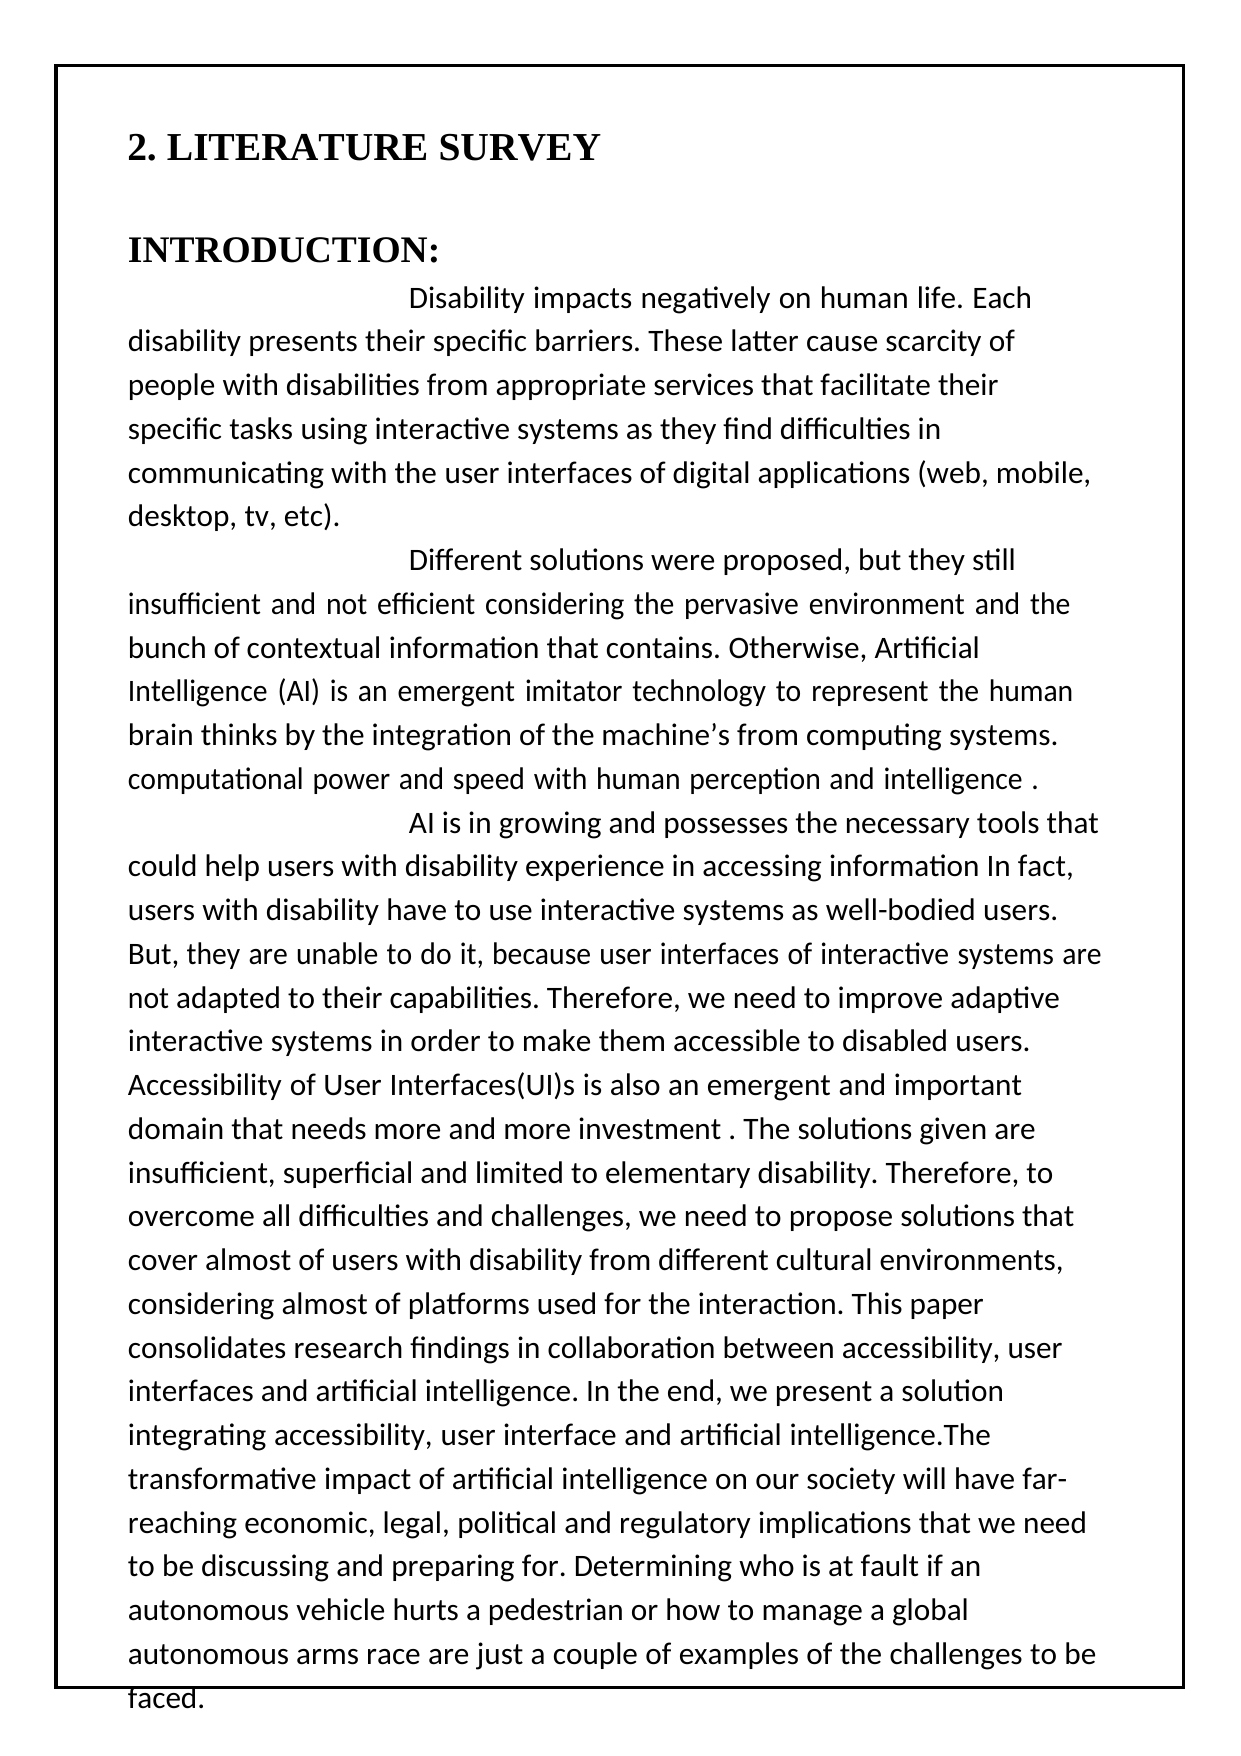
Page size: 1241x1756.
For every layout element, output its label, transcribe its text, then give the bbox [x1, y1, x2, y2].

subtitle INTRODUCTION: [128, 227, 1128, 270]
text Different solutions were proposed, but they still insufficient and not efficient considering the pervasive environment and the bunch of contextual information that contains. Otherwise, Artificial Intelligence (AI) is an emergent imitator technology to represent the human brain thinks by the integration of the machine’s from computing systems. computational power and speed with human perception and intelligence . [128, 540, 1075, 797]
text Accessibility of User Interfaces(UI)s is also an emergent and important domain that needs more and more investment . The solutions given are insufficient, superficial and limited to elementary disability. Therefore, to overcome all difficulties and challenges, we need to propose solutions that cover almost of users with disability from different cultural environments, considering almost of platforms used for the interaction. This paper consolidates research findings in collaboration between accessibility, user interfaces and artificial intelligence. In the end, we present a solution integrating accessibility, user interface and artificial intelligence.The transformative impact of artificial intelligence on our society will have far- reaching economic, legal, political and regulatory implications that we need to be discussing and preparing for. Determining who is at fault if an autonomous vehicle hurts a pedestrian or how to manage a global autonomous arms race are just a couple of examples of the challenges to be faced. [128, 1065, 1109, 1716]
subtitle LITERATURE SURVEY [127, 123, 1128, 169]
text AI is in growing and possesses the necessary tools that could help users with disability experience in accessing information In fact, users with disability have to use interactive systems as well-bodied users. But, they are unable to do it, because user interfaces of interactive systems are not adapted to their capabilities. Therefore, we need to improve adaptive interactive systems in order to make them accessible to disabled users. [128, 803, 1107, 1059]
text Disability impacts negatively on human life. Each disability presents their specific barriers. These latter cause scarcity of people with disabilities from appropriate services that facilitate their specific tasks using interactive systems as they find difficulties in communicating with the user interfaces of digital applications (web, mobile, desktop, tv, etc). [128, 278, 1098, 534]
